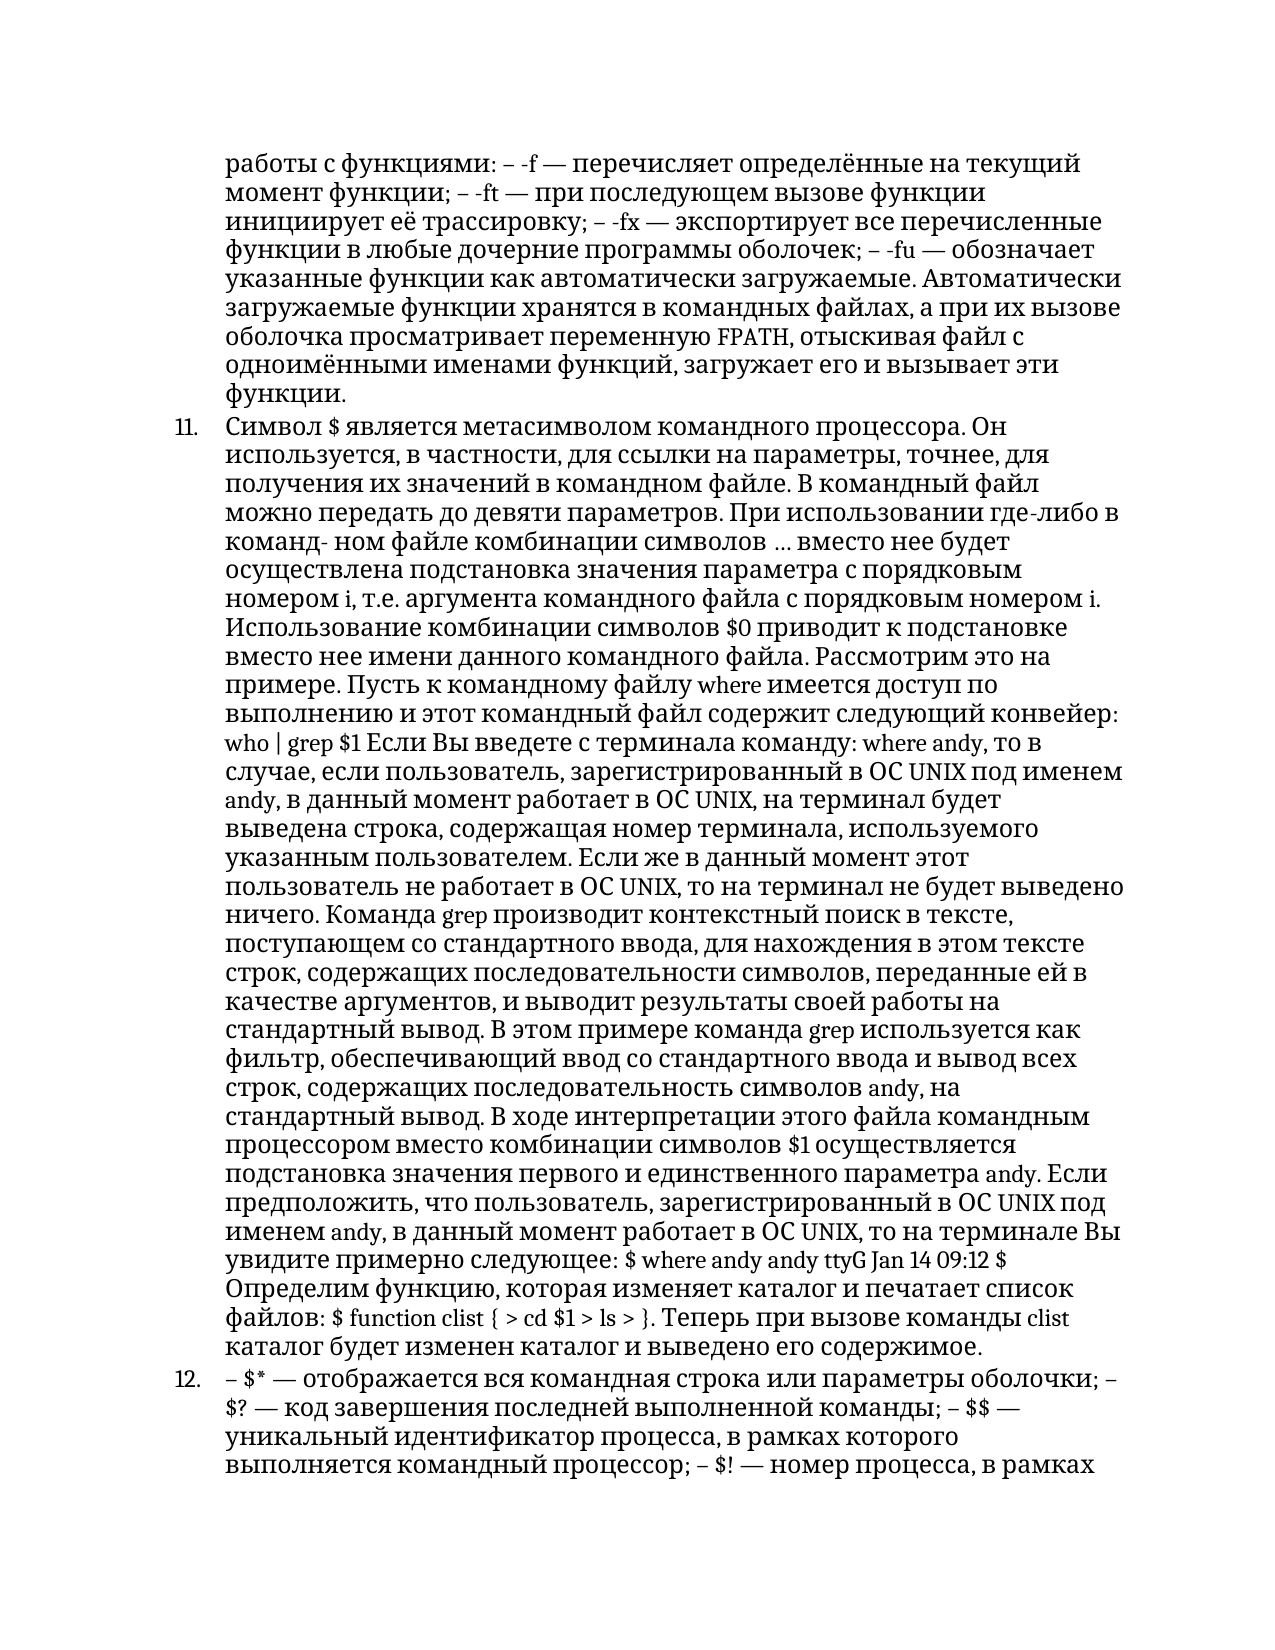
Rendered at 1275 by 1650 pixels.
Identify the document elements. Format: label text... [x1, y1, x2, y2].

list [175, 150, 1125, 409]
list Символ $ является метасимволом командного процессора. Он используется, в частности, для ссылки на параметры, точнее, для получения их значений в командном файле. В командный файл можно передать до девяти параметров. При использовании где-либо в команд- ном файле комбинации символов … вместо нее будет осуществлена подстановка значения параметра с порядковым номером i, т.е. аргумента командного файла с порядковым номером i. Использование комбинации символов $0 приводит к подстановке вместо нее имени данного командного файла. Рассмотрим это на примере. Пусть к командному файлу where имеется доступ по выполнению и этот командный файл содержит следующий конвейер: who | grep $1 Если Вы введете с терминала команду: where andy, то в случае, если пользователь, зарегистрированный в ОС UNIX под именем andy, в данный момент работает в ОС UNIX, на терминал будет выведена строка, содержащая номер терминала, используемого указанным пользователем. Если же в данный момент этот пользователь не работает в ОС UNIX, то на терминал не будет выведено ничего. Команда grep производит контекстный поиск в тексте, поступающем со стандартного ввода, для нахождения в этом тексте строк, содержащих последовательности символов, переданные ей в качестве аргументов, и выводит результаты своей работы на стандартный вывод. В этом примере команда grep используется как фильтр, обеспечивающий ввод со стандартного ввода и вывод всех строк, содержащих последовательность символов andy, на стандартный вывод. В ходе интерпретации этого файла командным процессором вместо комбинации символов $1 осуществляется подстановка значения первого и единственного параметра andy. Если предположить, что пользователь, зарегистрированный в ОС UNIX под именем andy, в данный момент работает в ОС UNIX, то на терминале Вы увидите примерно следующее: $ where andy andy ttyG Jan 14 09:12 $ Определим функцию, которая изменяет каталог и печатает список файлов: $ function clist { > cd $1 > ls > }. Теперь при вызове команды clist каталог будет изменен каталог и выведено его содержимое. [175, 412, 1125, 1361]
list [175, 1365, 1125, 1480]
